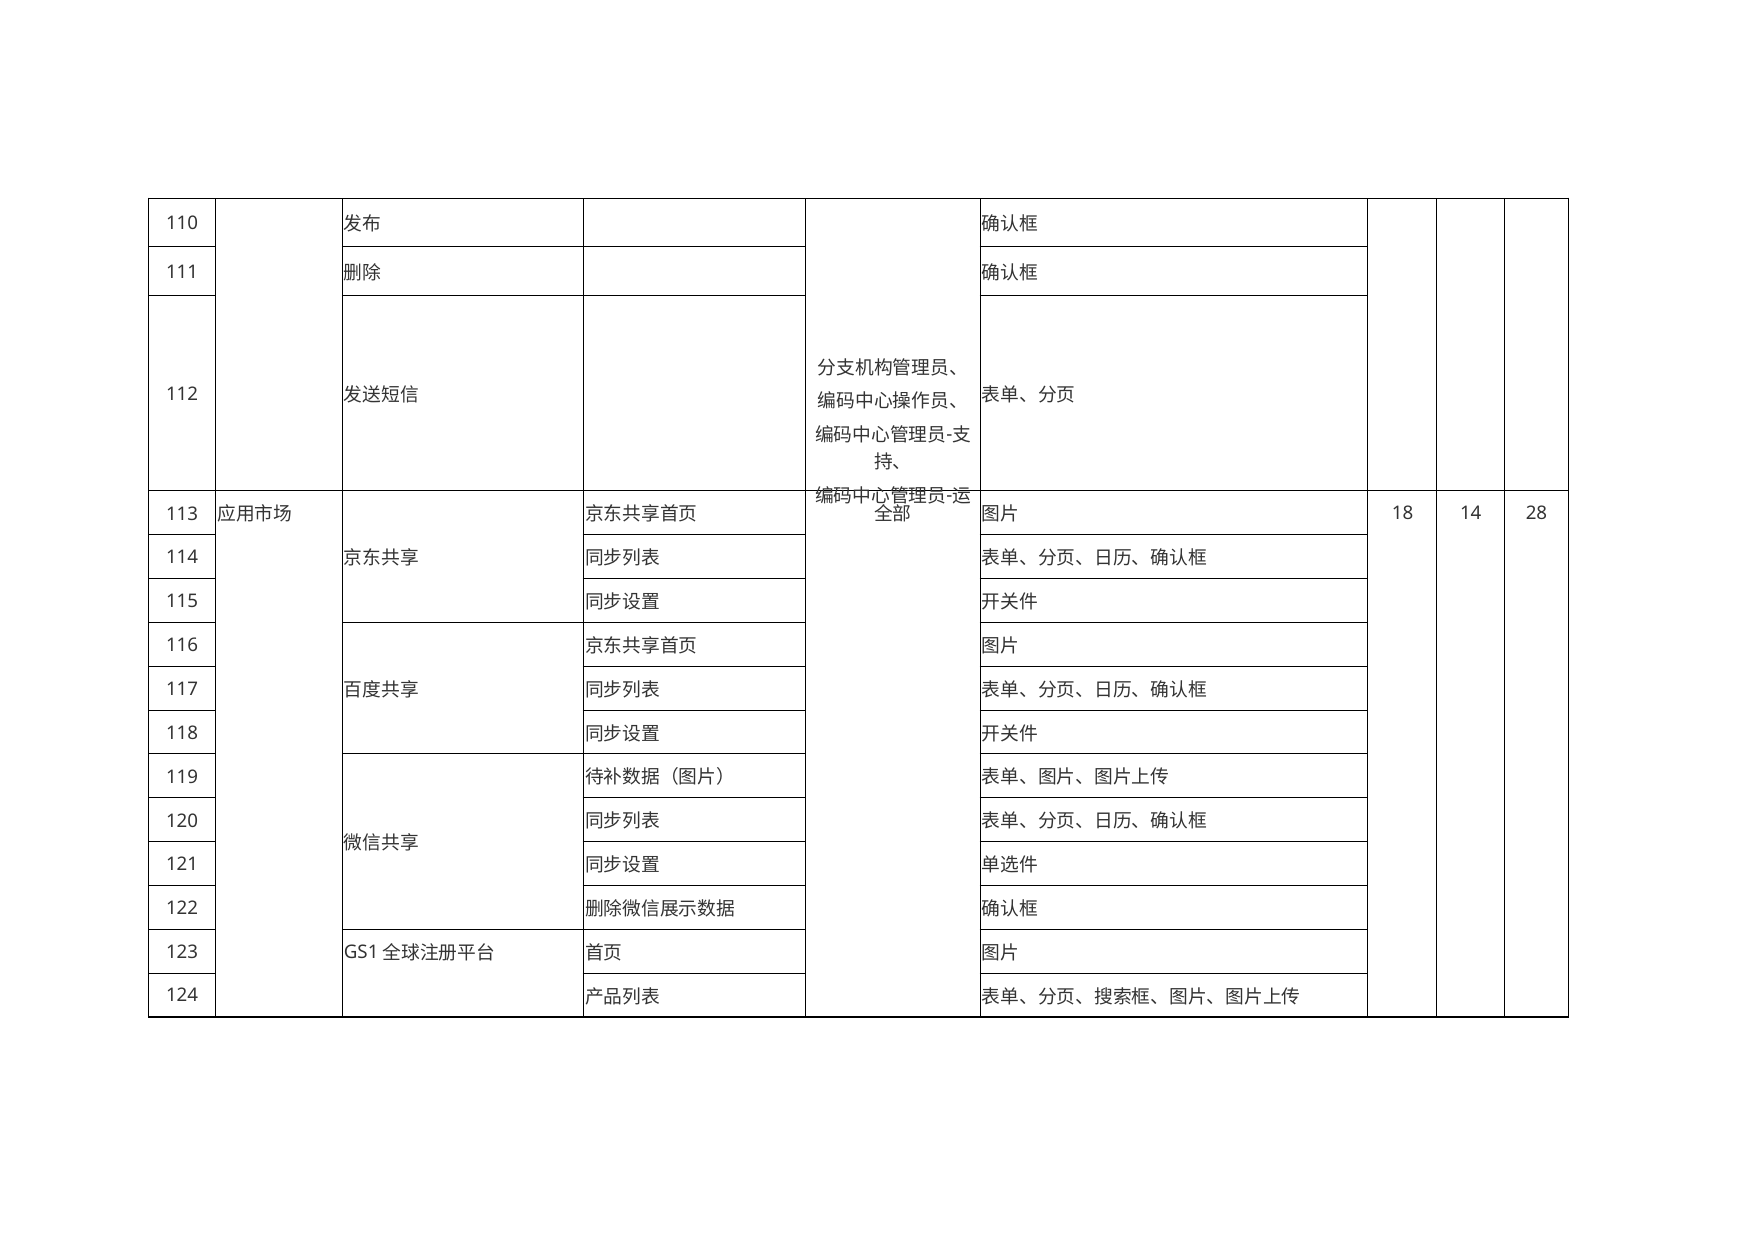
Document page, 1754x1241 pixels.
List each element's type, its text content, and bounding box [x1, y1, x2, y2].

table_cell 同步设置 [584, 842, 805, 885]
table_cell 120 [149, 798, 215, 841]
table_cell GS1全球注册平台 [343, 930, 583, 1016]
table_cell 图片 [981, 930, 1367, 973]
table_cell 开关件 [981, 579, 1367, 622]
table_cell 123 [149, 930, 215, 973]
table_cell 117 [149, 667, 215, 709]
table_cell 同步设置 [584, 711, 805, 753]
table_cell 同步列表 [584, 535, 805, 578]
table_cell 同步列表 [584, 798, 805, 841]
table_cell 111 [149, 247, 215, 295]
table_cell 表单、分页、日历、确认框 [981, 667, 1367, 709]
table_cell 118 [149, 711, 215, 753]
table_cell 119 [149, 754, 215, 797]
table_cell 删除 [343, 247, 583, 295]
table_cell 28 [1505, 491, 1568, 1016]
table_cell 122 [149, 886, 215, 929]
table_cell 产品列表 [584, 974, 805, 1016]
table_cell 113 [149, 491, 215, 534]
table_cell 确认框 [981, 199, 1367, 246]
table_cell 同步设置 [584, 579, 805, 622]
table_cell 删除微信展示数据 [584, 886, 805, 929]
table_cell 表单、图片、图片上传 [981, 754, 1367, 797]
table_cell 124 [149, 974, 215, 1016]
table_cell 表单、分页、日历、确认框 [981, 798, 1367, 841]
table_cell 首页 [584, 930, 805, 973]
table_cell 图片 [981, 491, 1367, 534]
table_cell [584, 199, 805, 246]
table_cell [584, 296, 805, 490]
table_cell 单选件 [981, 842, 1367, 885]
table_cell 表单、分页 [981, 296, 1367, 490]
table_cell 开关件 [981, 711, 1367, 753]
table_cell 表单、分页、日历、确认框 [981, 535, 1367, 578]
table_cell 应用市场 [216, 491, 342, 1016]
table_cell 同步列表 [584, 667, 805, 709]
table_cell [584, 247, 805, 295]
table_cell 14 [1437, 491, 1504, 1016]
table_cell 全部 [806, 491, 980, 1016]
table_cell 121 [149, 842, 215, 885]
table_cell 京东共享首页 [584, 623, 805, 666]
table_cell 18 [1368, 491, 1436, 1016]
table_cell 发布 [343, 199, 583, 246]
table_cell 110 [149, 199, 215, 246]
table_cell 百度共享 [343, 623, 583, 753]
table_cell 发送短信 [343, 296, 583, 490]
table_cell 待补数据（图片） [584, 754, 805, 797]
table_cell 图片 [981, 623, 1367, 666]
table_cell 116 [149, 623, 215, 666]
table_cell 表单、分页、搜索框、图片、图片上传 [981, 974, 1367, 1016]
table_cell 微信共享 [343, 754, 583, 929]
table_cell 112 [149, 296, 215, 490]
table_cell 京东共享首页 [584, 491, 805, 534]
table_cell 确认框 [981, 886, 1367, 929]
table_cell 京东共享 [343, 491, 583, 622]
table_cell 114 [149, 535, 215, 578]
table_cell 115 [149, 579, 215, 622]
table_cell 确认框 [981, 247, 1367, 295]
